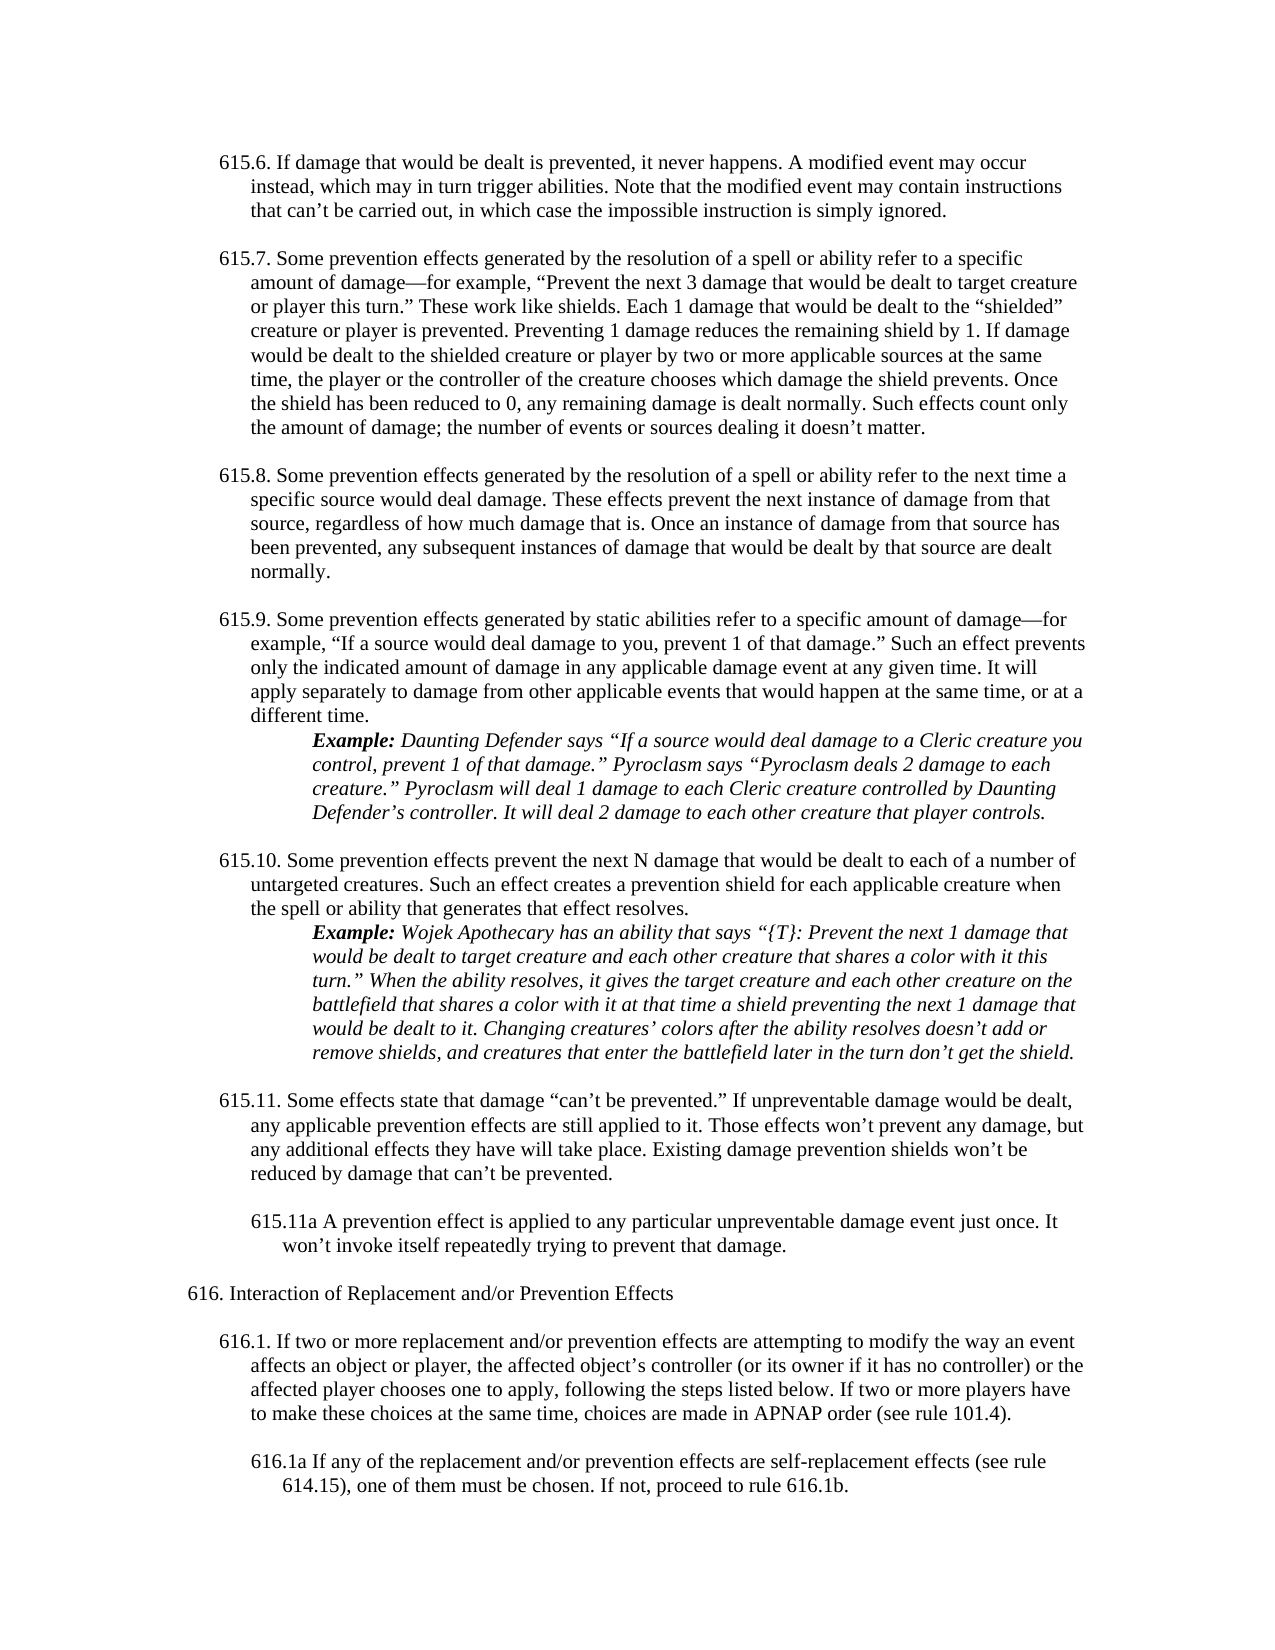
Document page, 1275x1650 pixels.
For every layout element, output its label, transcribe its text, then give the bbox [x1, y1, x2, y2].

text 615.11a A prevention effect is applied to any particular unpreventable damage event just once. It won’t invoke itself repeatedly trying to prevent that damage. [251, 1209, 1087, 1257]
text 615.8. Some prevention effects generated by the resolution of a spell or ability refer to the next time a specific source would deal damage. These effects prevent the next instance of damage from that source, regardless of how much damage that is. Once an instance of damage from that source has been prevented, any subsequent instances of damage that would be dealt by that source are dealt normally. [219, 463, 1087, 583]
text 615.9. Some prevention effects generated by static abilities refer to a specific amount of damage—for example, “If a source would deal damage to you, prevent 1 of that damage.” Such an effect prevents only the indicated amount of damage in any applicable damage event at any given time. It will apply separately to damage from other applicable events that would happen at the same time, or at a different time. [219, 607, 1087, 727]
text 615.6. If damage that would be dealt is prevented, it never happens. A modified event may occur instead, which may in turn trigger abilities. Note that the modified event may contain instructions that can’t be carried out, in which case the impossible instruction is simply ignored. [219, 150, 1087, 222]
text 615.10. Some prevention effects prevent the next N damage that would be dealt to each of a number of untargeted creatures. Such an effect creates a prevention shield for each applicable creature when the spell or ability that generates that effect resolves. [219, 848, 1087, 920]
text 616. Interaction of Replacement and/or Prevention Effects [187, 1281, 1087, 1305]
text 616.1. If two or more replacement and/or prevention effects are attempting to modify the way an event affects an object or player, the affected object’s controller (or its owner if it has no controller) or the affected player chooses one to apply, following the steps listed below. If two or more players have to make these choices at the same time, choices are made in APNAP order (see rule 101.4). [219, 1329, 1087, 1425]
text Example: Daunting Defender says “If a source would deal damage to a Cleric creature you control, prevent 1 of that damage.” Pyroclasm says “Pyroclasm deals 2 damage to each creature.” Pyroclasm will deal 1 damage to each Cleric creature controlled by Daunting Defender’s controller. It will deal 2 damage to each other creature that player controls. [312, 727, 1087, 824]
text Example: Wojek Apothecary has an ability that says “{T}: Prevent the next 1 damage that would be dealt to target creature and each other creature that shares a color with it this turn.” When the ability resolves, it gives the target creature and each other creature on the battlefield that shares a color with it at that time a shield preventing the next 1 damage that would be dealt to it. Changing creatures’ colors after the ability resolves doesn’t add or remove shields, and creatures that enter the battlefield later in the turn don’t get the shield. [312, 920, 1087, 1064]
text 615.11. Some effects state that damage “can’t be prevented.” If unpreventable damage would be dealt, any applicable prevention effects are still applied to it. Those effects won’t prevent any damage, but any additional effects they have will take place. Existing damage prevention shields won’t be reduced by damage that can’t be prevented. [219, 1088, 1087, 1185]
text 616.1a If any of the replacement and/or prevention effects are self-replacement effects (see rule 614.15), one of them must be chosen. If not, proceed to rule 616.1b. [251, 1449, 1087, 1497]
text 615.7. Some prevention effects generated by the resolution of a spell or ability refer to a specific amount of damage—for example, “Prevent the next 3 damage that would be dealt to target creature or player this turn.” These work like shields. Each 1 damage that would be dealt to the “shielded” creature or player is prevented. Preventing 1 damage reduces the remaining shield by 1. If damage would be dealt to the shielded creature or player by two or more applicable sources at the same time, the player or the controller of the creature chooses which damage the shield prevents. Once the shield has been reduced to 0, any remaining damage is dealt normally. Such effects count only the amount of damage; the number of events or sources dealing it doesn’t matter. [219, 246, 1087, 439]
